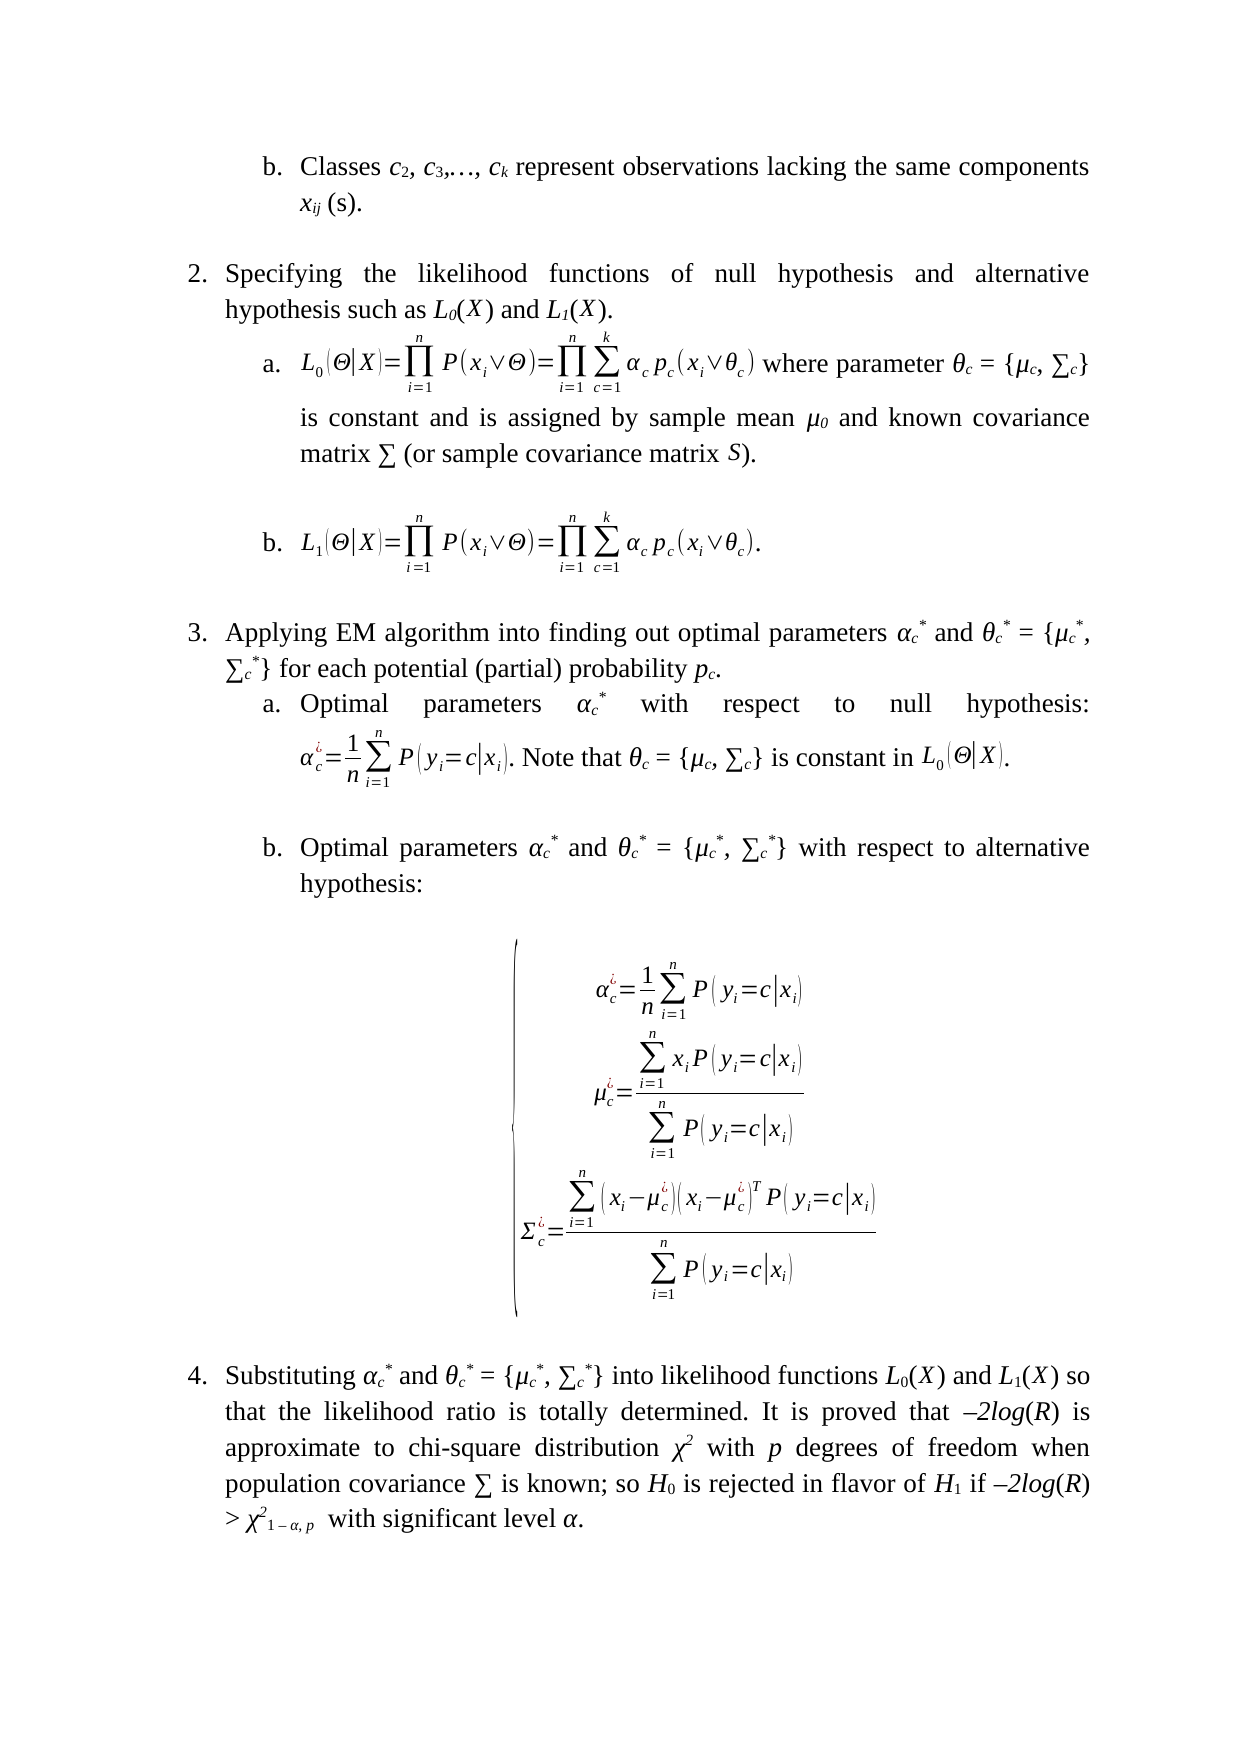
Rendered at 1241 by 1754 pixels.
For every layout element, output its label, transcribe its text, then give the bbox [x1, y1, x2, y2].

list Specifying the likelihood functions of null hypothesis and alternative hypothesis such as L0() and L1(). [187, 257, 1090, 324]
list where parameter θc = {μc, ∑c} is constant and is assigned by sample mean μ0 and known covariance matrix ∑ (or sample covariance matrix ). [262, 329, 1090, 468]
list . [262, 508, 1090, 576]
list Classes c2, c3,…, ck represent observations lacking the same components xij (s). [262, 150, 1090, 217]
list Applying EM algorithm into finding out optimal parameters αc* and θc* = {μc*, ∑c*} for each potential (partial) probability pc. [187, 616, 1090, 683]
list Optimal parameters αc* with respect to null hypothesis: . Note that θc = {μc, ∑c} is constant in . [262, 688, 1090, 791]
list Optimal parameters αc* and θc* = {μc*, ∑c*} with respect to alternative hypothesis: [262, 831, 1090, 898]
list Substituting αc* and θc* = {μc*, ∑c*} into likelihood functions L0() and L1() so that the likelihood ratio is totally determined. It is proved that –2log(R) is approximate to chi-square distribution χ2 with p degrees of freedom when population covariance ∑ is known; so H0 is rejected in flavor of H1 if –2log(R) > χ21 – α, p with significant level α. [187, 1359, 1090, 1533]
